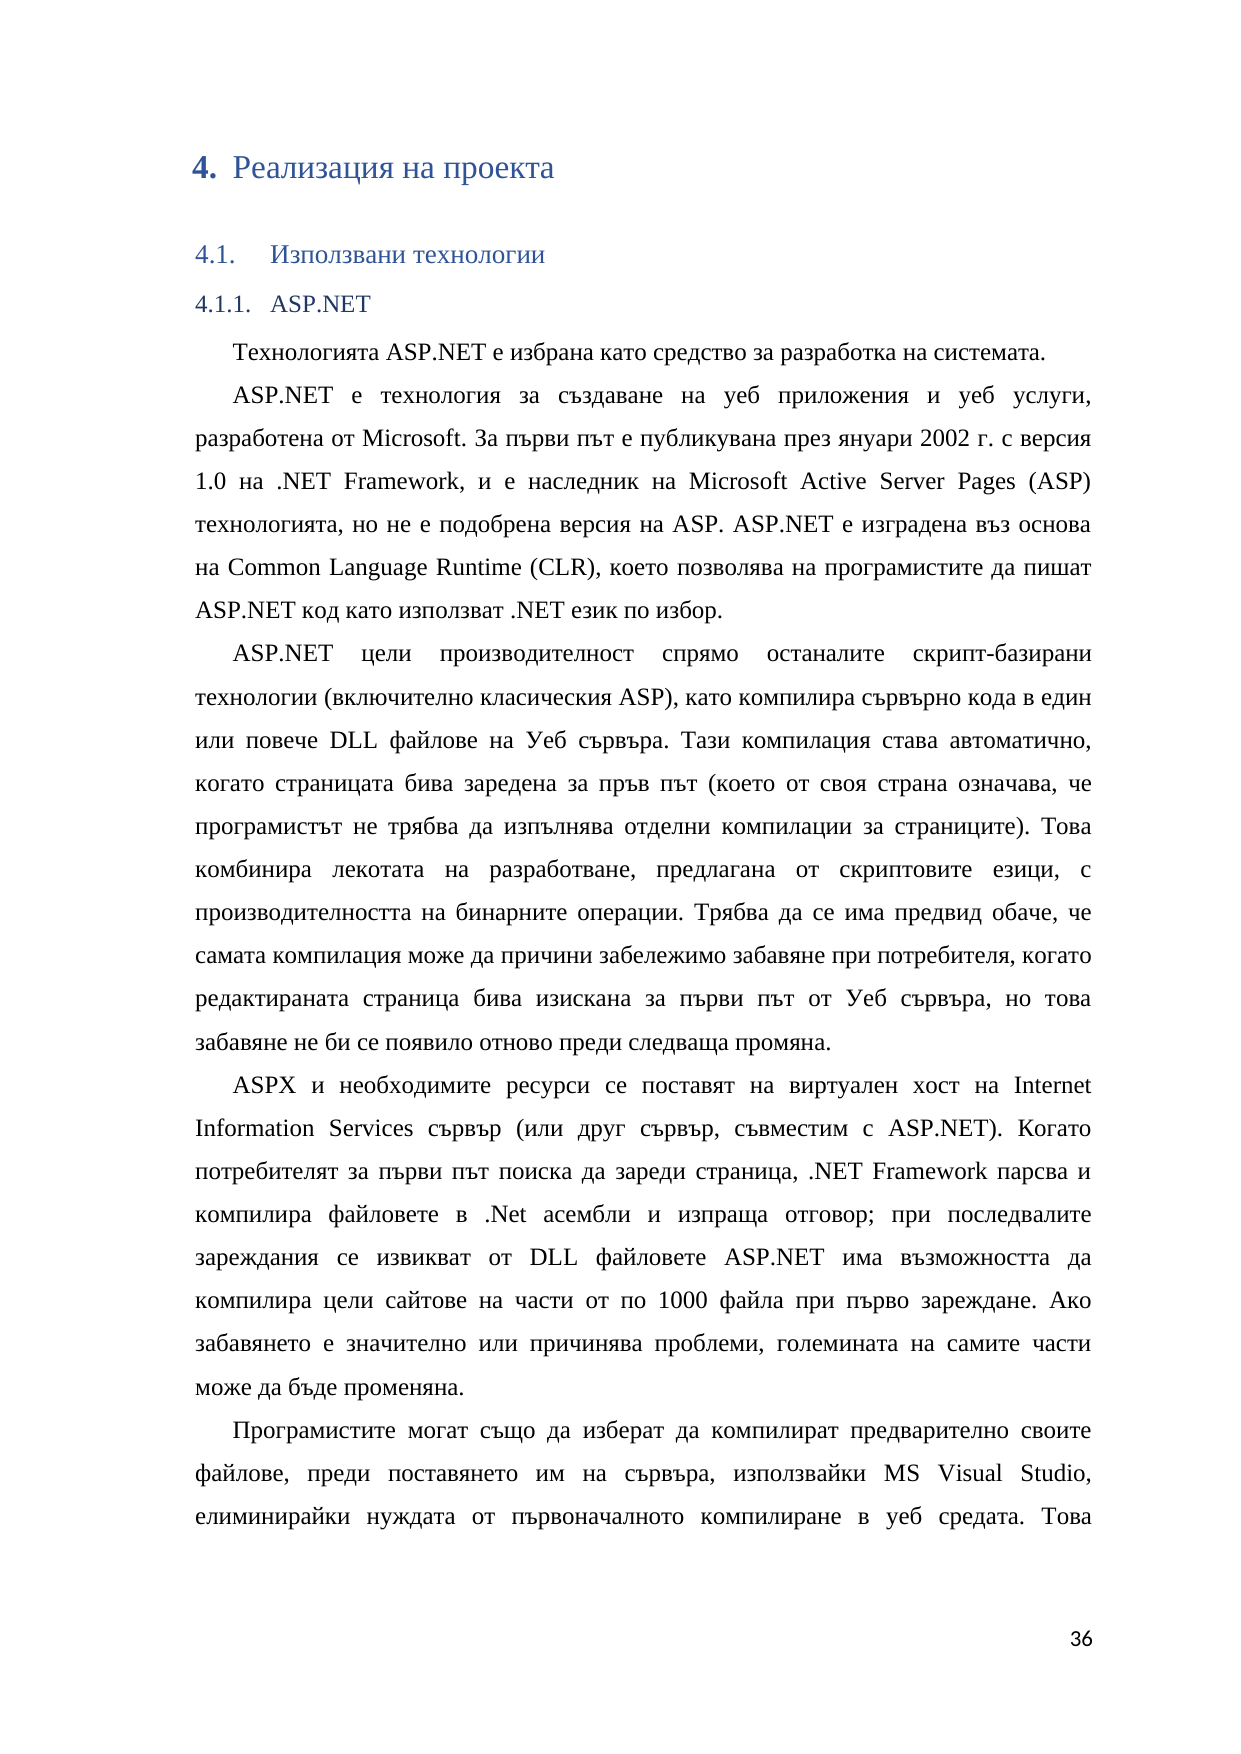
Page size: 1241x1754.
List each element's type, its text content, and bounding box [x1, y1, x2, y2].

list Технологията ASP.NET е избрана като средство за разработка на системата. [195, 337, 1093, 365]
subtitle Реализация на проекта [192, 148, 1093, 186]
list ASPX и необходимите ресурси се поставят на виртуален хост на Internet Information Services сървър (или друг сървър, съвместим с ASP.NET). Когато потребителят за първи път поиска да зареди страница, .NET Framework парсва и компилира файловете в .Net асембли и изпраща отговор; при последвалите зареждания се извикват от DLL файловете ASP.NET има възможността да компилира цели сайтове на части от по 1000 файла при първо зареждане. Ако забавянето е значително или причинява проблеми, големината на самите части може да бъде променяна. [195, 1070, 1093, 1400]
list ASP.NET цели производителност спрямо останалите скрипт-базирани технологии (включително класическия ASP), като компилира сървърно кода в един или повече DLL файлове на Уеб сървъра. Тази компилация става автоматично, когато страницата бива заредена за пръв път (което от своя страна означава, че програмистът не трябва да изпълнява отделни компилации за страниците). Това комбинира лекотата на разработване, предлагана от скриптовите езици, с производителността на бинарните операции. Трябва да се има предвид обаче, че самата компилация може да причини забележимо забавяне при потребителя, когато редактираната страница бива изискана за първи път от Уеб сървъра, но това забавяне не би се появило отново преди следваща промяна. [195, 638, 1093, 1055]
subtitle ASP.NET [195, 289, 1093, 318]
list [195, 1415, 1093, 1530]
subtitle Използвани технологии [195, 238, 1093, 270]
list ASP.NET е технология за създаване на уеб приложения и уеб услуги, разработена от Microsoft. За първи път е публикувана през януари 2002 г. с версия 1.0 на .NET Framework, и е наследник на Microsoft Active Server Pages (ASP) технологията, но не е подобрена версия на ASP. ASP.NET е изградена въз основа на Common Language Runtime (CLR), което позволява на програмистите да пишат ASP.NET код като използват .NET език по избор. [195, 380, 1093, 624]
